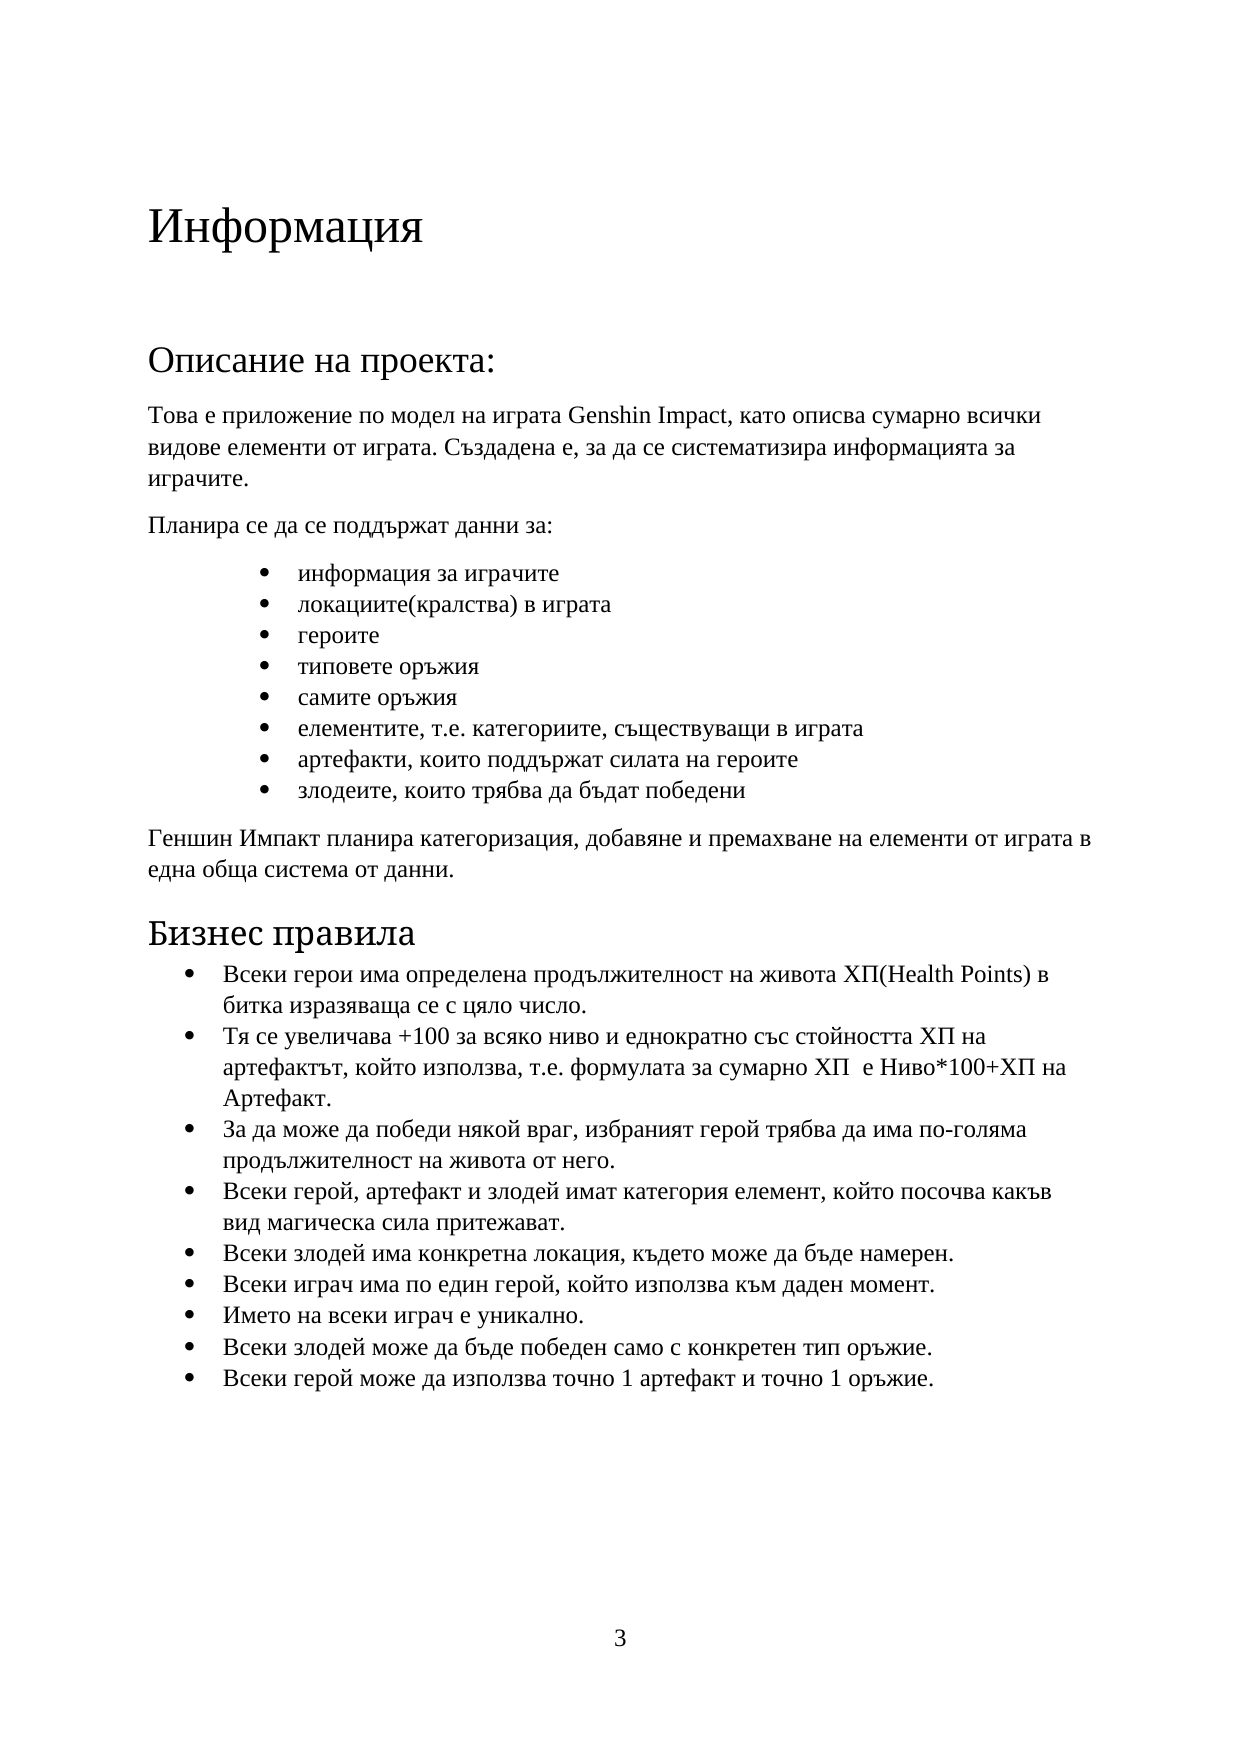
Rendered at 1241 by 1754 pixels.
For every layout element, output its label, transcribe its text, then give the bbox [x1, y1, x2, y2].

list информация за играчите [260, 558, 1093, 587]
list Всеки играч има по един герой, който използва към даден момент. [185, 1269, 1093, 1298]
text Това е приложение по модел на играта Genshin Impact, като описва сумарно всички видове елементи от играта. Създадена е, за да се систематизира информацията за играчите. [148, 401, 1093, 491]
text Геншин Импакт планира категоризация, добавяне и премахване на елементи от играта в една обща система от данни. [148, 823, 1093, 883]
list локациите(кралства) в играта [260, 589, 1093, 618]
list злодеите, които трябва да бъдат победени [260, 775, 1093, 804]
list Тя се увеличава +100 за всяко ниво и еднократно със стойността ХП на артефактът, който използва, т.е. формулата за сумарно ХП е Ниво*100+ХП на Артефакт. [185, 1021, 1093, 1112]
text Информация [148, 195, 1093, 253]
list Всеки герой, артефакт и злодей имат категория елемент, който посочва какъв вид магическа сила притежават. [185, 1176, 1093, 1236]
list самите оръжия [260, 682, 1093, 711]
subtitle Бизнес правила [148, 910, 1093, 956]
list Всеки злодей има конкретна локация, където може да бъде намерен. [185, 1238, 1093, 1267]
list Всеки злодей може да бъде победен само с конкретен тип оръжие. [185, 1332, 1093, 1360]
text Планира се да се поддържат данни за: [148, 510, 1093, 539]
list Всеки герой може да използва точно 1 артефакт и точно 1 оръжие. [185, 1363, 1093, 1391]
list Името на всеки играч е уникално. [185, 1301, 1093, 1329]
list героите [260, 620, 1093, 649]
text Описание на проекта: [148, 337, 1093, 380]
list типовете оръжия [260, 651, 1093, 680]
list артефакти, които поддържат силата на героите [260, 744, 1093, 773]
list Всеки герои има определена продължителност на живота ХП(Health Points) в битка изразяваща се с цяло число. [185, 959, 1093, 1019]
list За да може да победи някой враг, избраният герой трябва да има по-голяма продължителност на живота от него. [185, 1114, 1093, 1174]
list елементите, т.е. категориите, съществуващи в играта [260, 713, 1093, 742]
